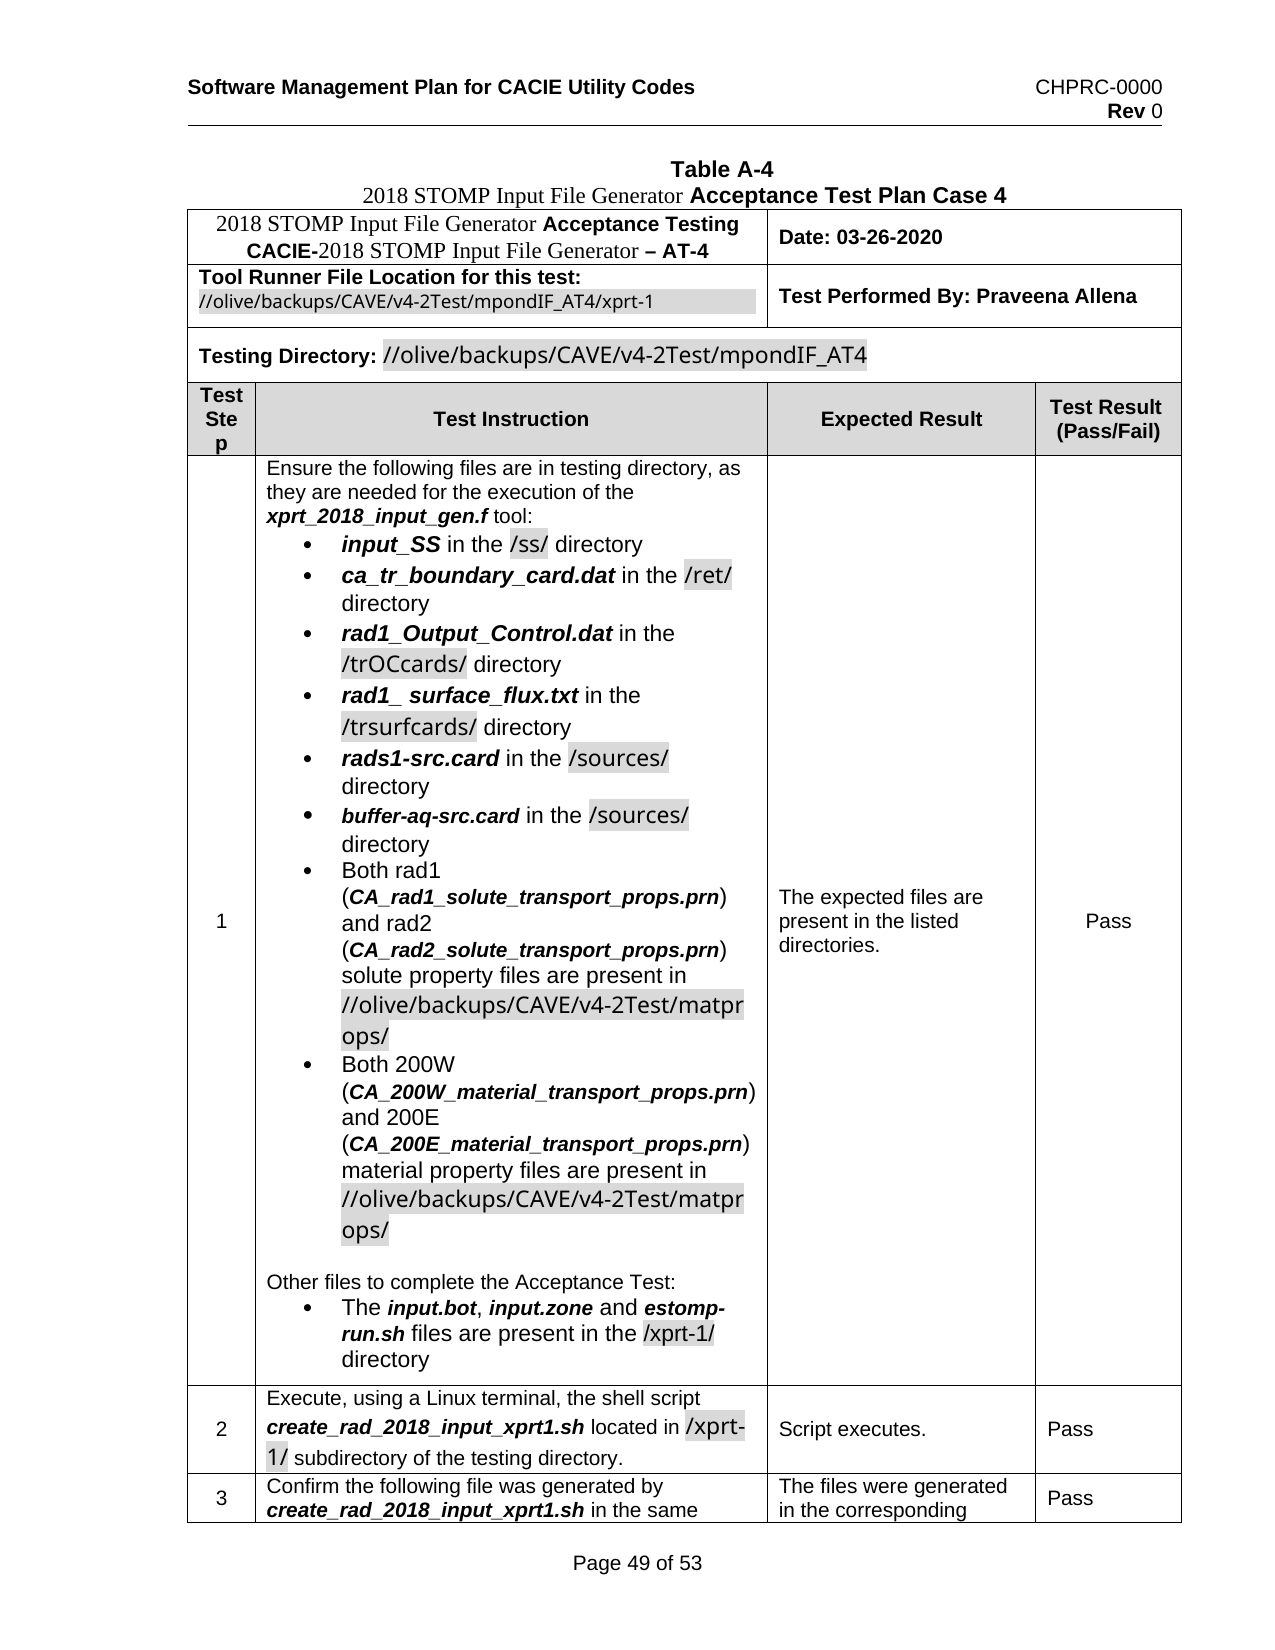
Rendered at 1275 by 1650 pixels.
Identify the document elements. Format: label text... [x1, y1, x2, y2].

table_cell Test Result (Pass/Fail) [1036, 383, 1181, 455]
table_cell Date: 03-26-2020 [768, 210, 1181, 264]
table_cell 1 [188, 456, 255, 1385]
table_cell 3 [188, 1474, 255, 1522]
table_cell Test Step [188, 383, 255, 455]
table_cell Testing Directory: //olive/backups/CAVE/v4-2Test/mpondIF_AT4 [188, 328, 1181, 382]
table_cell Pass [1036, 1474, 1181, 1522]
table_cell Pass [1036, 456, 1181, 1385]
table_cell Ensure the following files are in testing directory, as they are needed for the execution of the xprt_2018_input_gen.f tool: input_SS in the /ss/ directory ca_tr_boundary_card.dat in the /ret/ directory rad1_Output_Control.dat in the /trOCcards/ directory rad1_ surface_flux.txt in the /trsurfcards/ directory rads1-src.card in the /sources/ directory buffer-aq-src.card in the /sources/ directory Both rad1 (CA_rad1_solute_transport_props.prn) and rad2 (CA_rad2_solute_transport_props.prn) solute property files are present in //olive/backups/CAVE/v4-2Test/matprops/ Both 200W (CA_200W_material_transport_props.prn) and 200E (CA_200E_material_transport_props.prn) material property files are present in //olive/backups/CAVE/v4-2Test/matprops/ Other files to complete the Acceptance Test: The input.bot, input.zone and estomp-run.sh files are present in the /xprt-1/ directory [256, 456, 767, 1385]
table_cell The expected files are present in the listed directories. [768, 456, 1035, 1385]
table_cell Acceptance Testing CACIE- – AT-4 [188, 210, 767, 264]
table_cell Script executes. [768, 1386, 1035, 1472]
table_cell Execute, using a Linux terminal, the shell script create_rad_2018_input_xprt1.sh located in /xprt-1/ subdirectory of the testing directory. [256, 1386, 767, 1472]
table_cell Pass [1036, 1386, 1181, 1472]
table_cell Test Performed By: Praveena Allena [768, 265, 1181, 327]
table_cell Test Instruction [256, 383, 767, 455]
table_cell 2 [188, 1386, 255, 1472]
table_cell Expected Result [768, 383, 1035, 455]
table_header Table A-4 Acceptance Test Plan Case 4 [188, 156, 1181, 209]
table_cell The files were generated in the corresponding directories. [768, 1474, 1035, 1522]
table_cell Tool Runner File Location for this test: //olive/backups/CAVE/v4-2Test/mpondIF_AT4/xprt-1 [188, 265, 767, 327]
